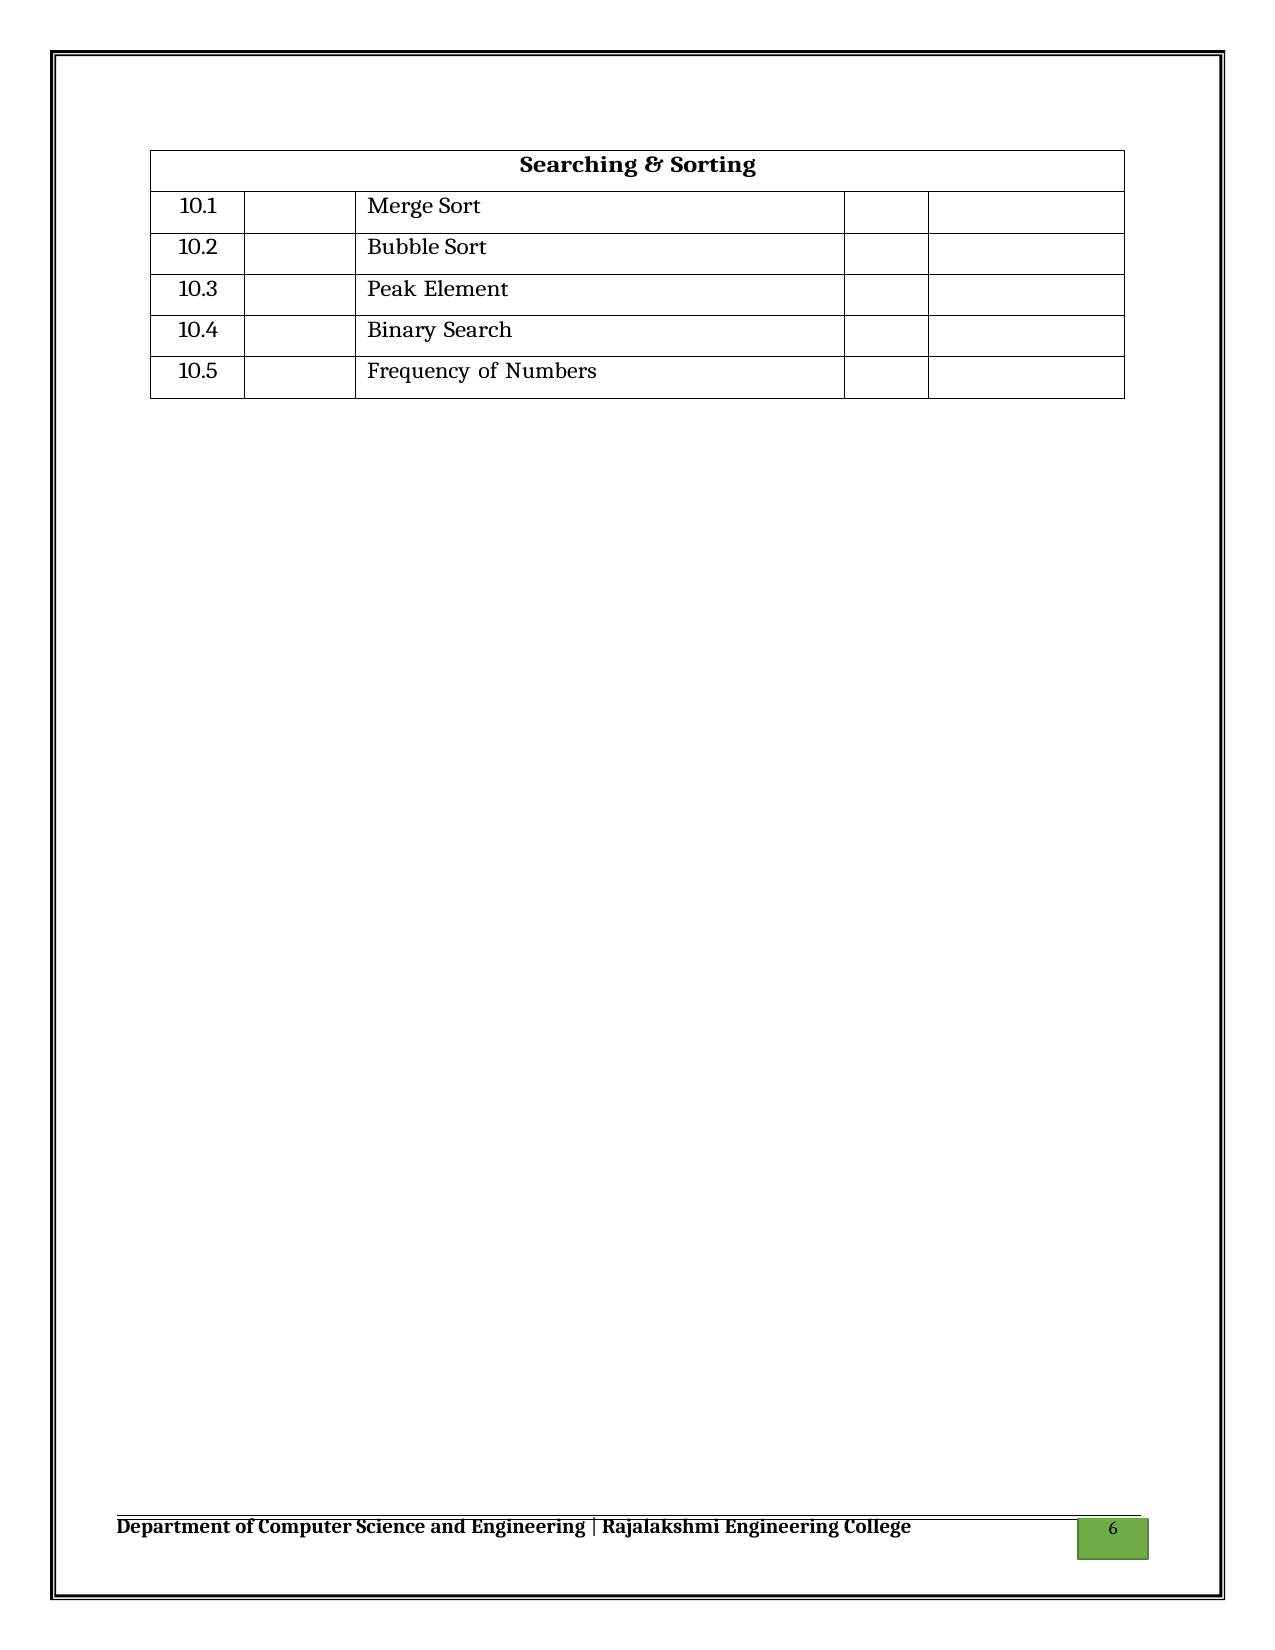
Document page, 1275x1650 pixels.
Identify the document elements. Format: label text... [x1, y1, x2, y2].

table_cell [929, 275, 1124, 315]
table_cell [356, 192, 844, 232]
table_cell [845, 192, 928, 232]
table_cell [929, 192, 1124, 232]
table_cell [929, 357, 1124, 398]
table_header Searching & Sorting [151, 151, 1124, 191]
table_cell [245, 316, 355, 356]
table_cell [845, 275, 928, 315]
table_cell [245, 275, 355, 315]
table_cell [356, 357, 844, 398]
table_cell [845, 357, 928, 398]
table_cell 10.1 [151, 192, 244, 232]
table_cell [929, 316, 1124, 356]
table_cell [245, 192, 355, 232]
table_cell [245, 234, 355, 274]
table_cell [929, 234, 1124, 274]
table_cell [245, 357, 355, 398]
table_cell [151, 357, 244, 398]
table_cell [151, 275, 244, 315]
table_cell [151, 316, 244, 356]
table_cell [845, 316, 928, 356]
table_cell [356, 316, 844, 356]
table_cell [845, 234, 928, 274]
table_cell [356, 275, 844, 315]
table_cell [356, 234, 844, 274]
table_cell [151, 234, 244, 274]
